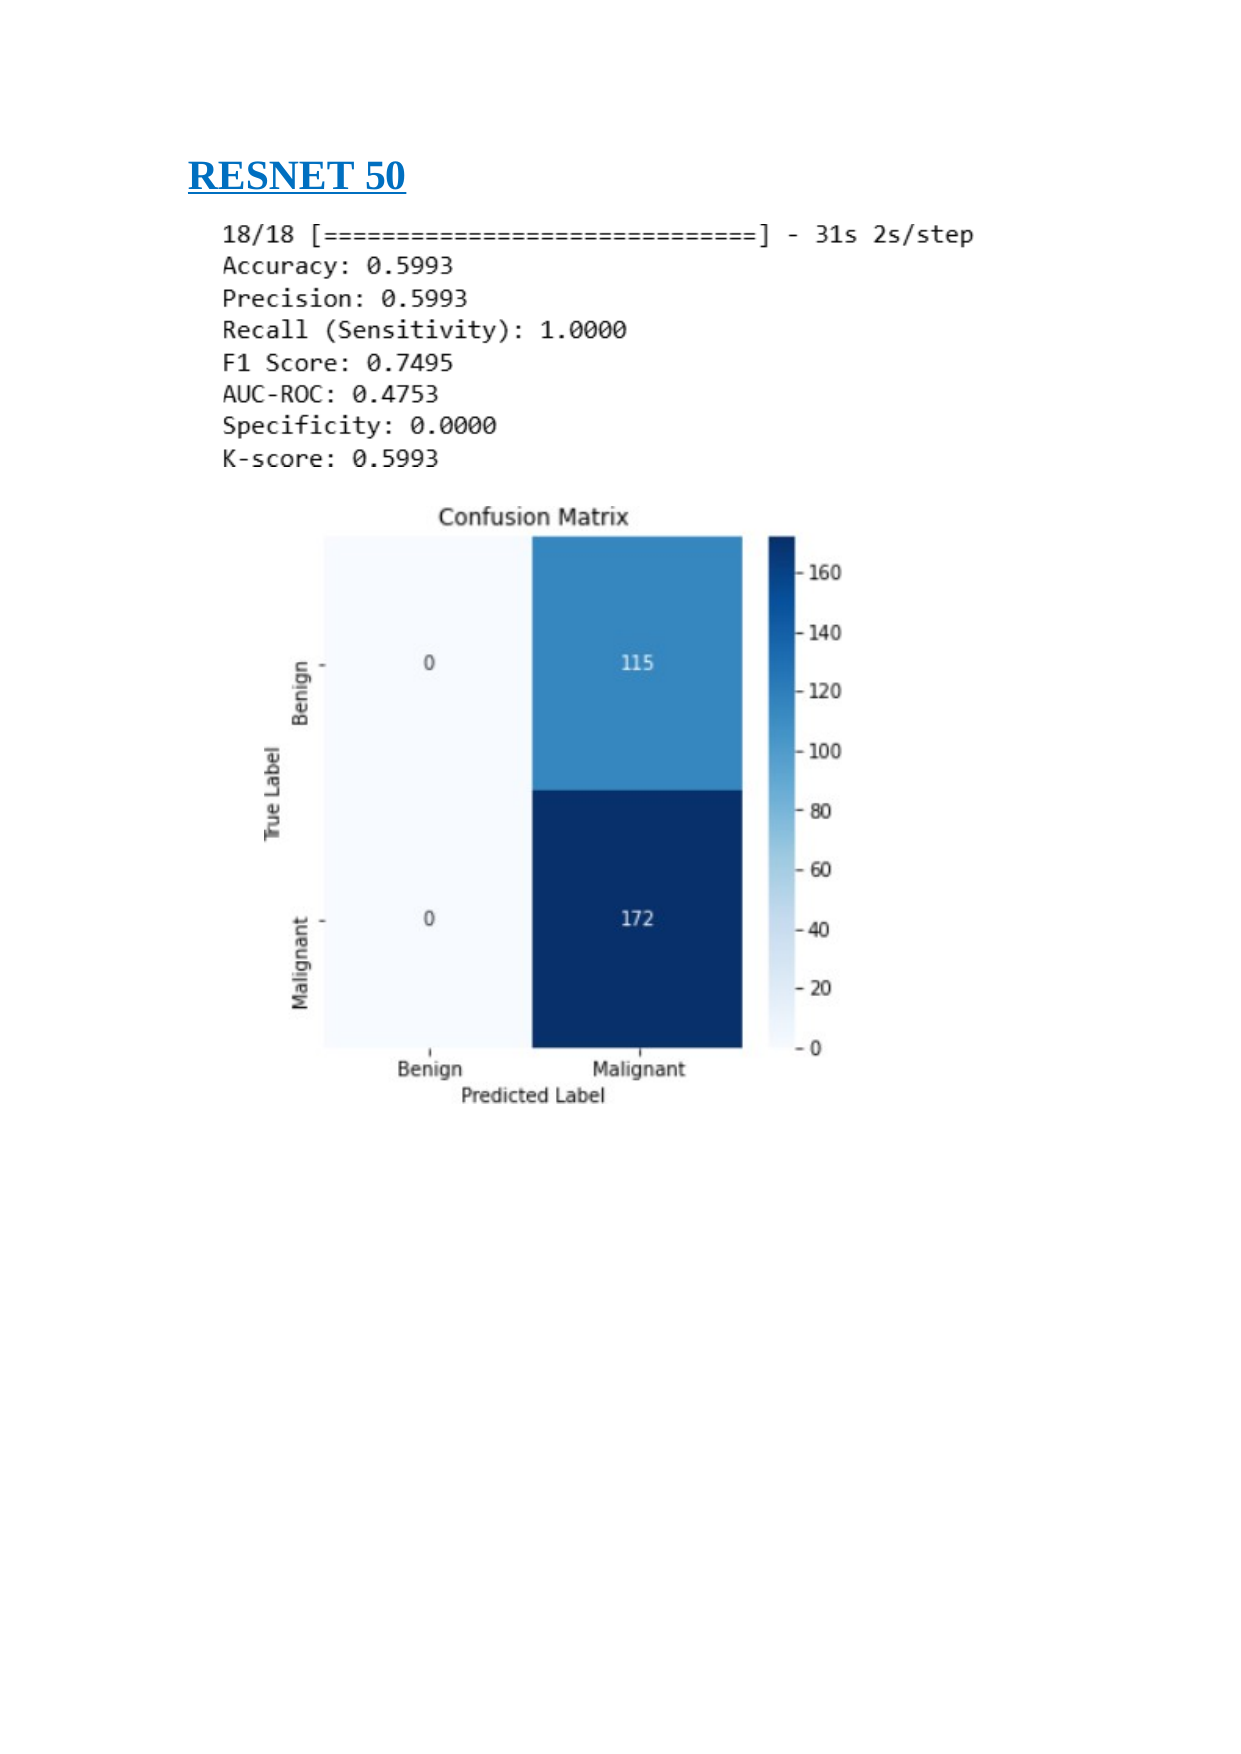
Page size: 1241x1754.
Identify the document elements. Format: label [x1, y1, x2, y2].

picture [264, 506, 843, 1104]
picture [223, 224, 974, 467]
